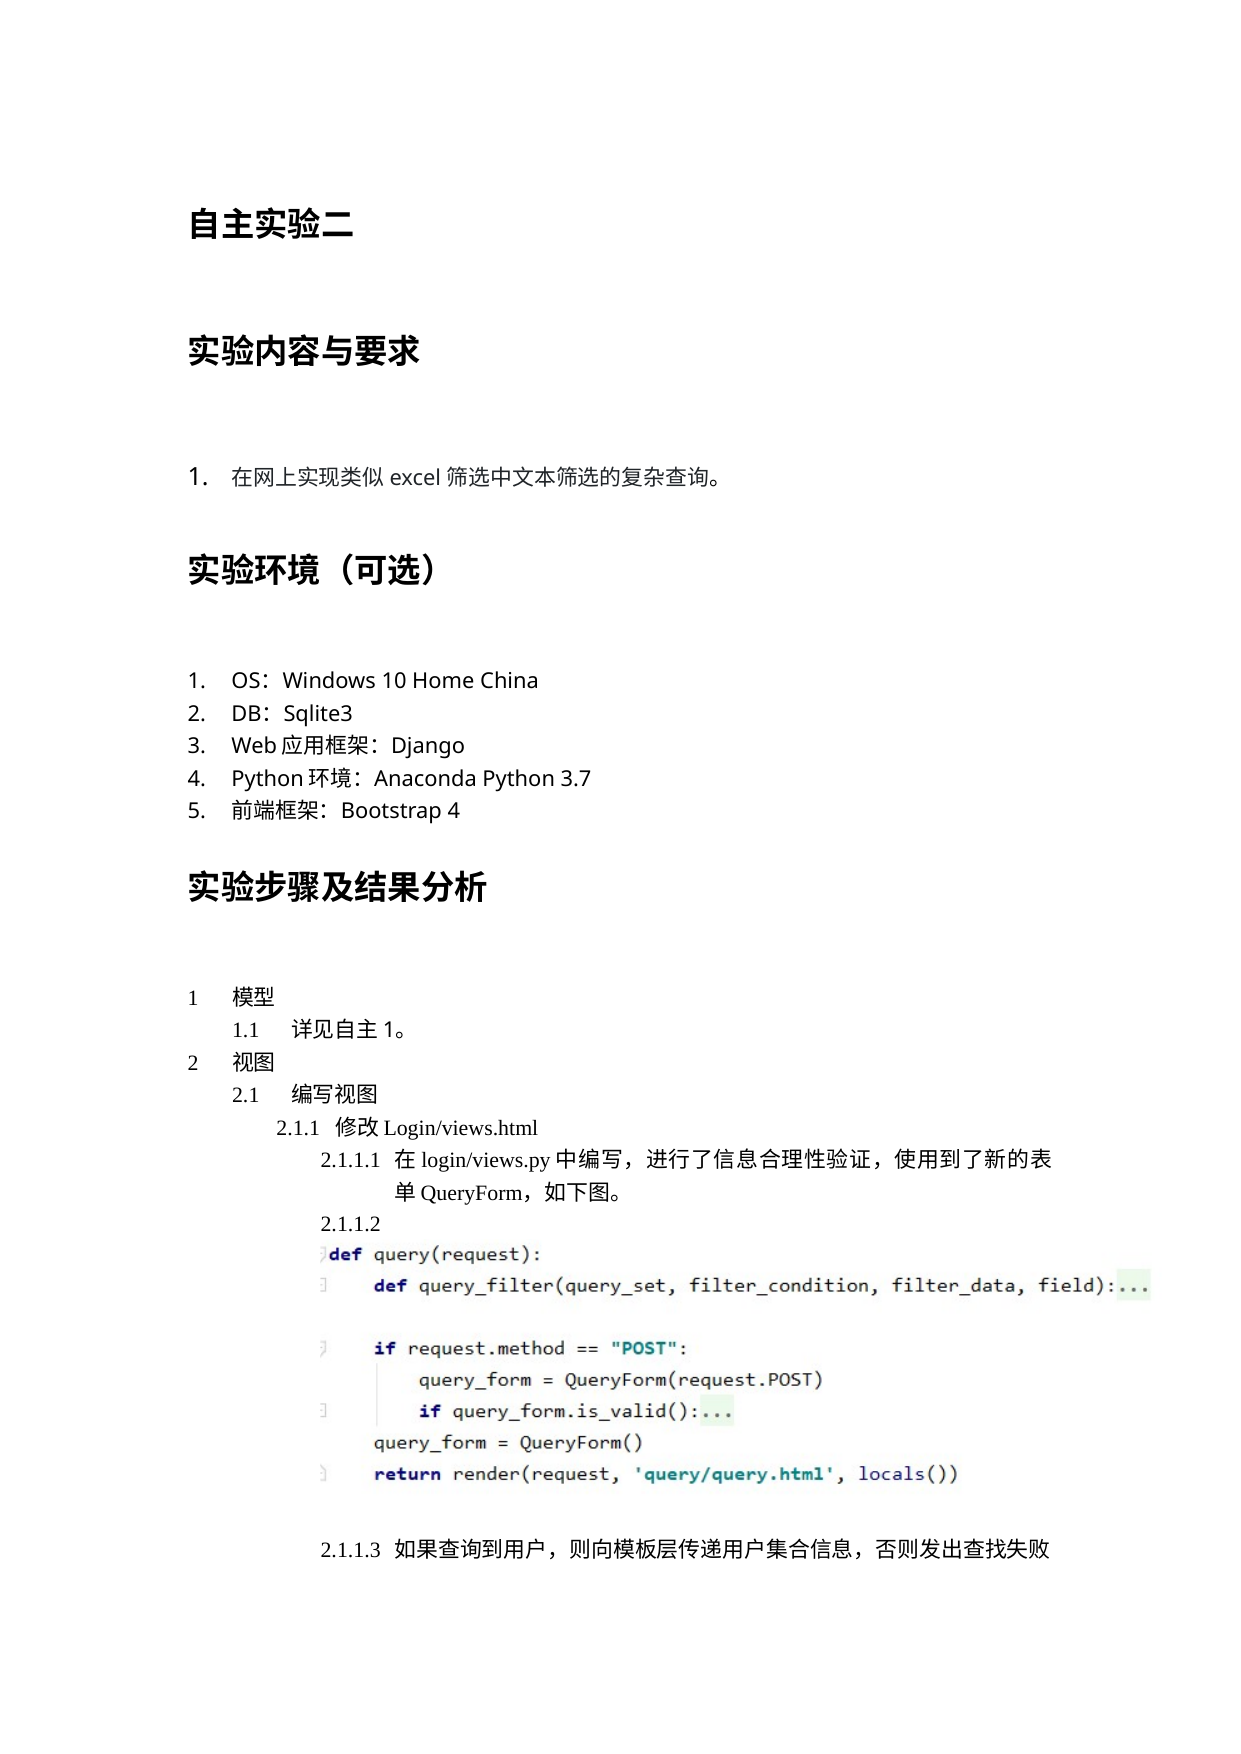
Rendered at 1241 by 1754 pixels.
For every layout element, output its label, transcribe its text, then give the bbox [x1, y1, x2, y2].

list Python环境：Anaconda Python 3.7 [187, 760, 1053, 793]
list Web应用框架：Django [187, 728, 1053, 760]
list 模型 [187, 979, 1053, 1012]
list 前端框架：Bootstrap 4 [187, 793, 1053, 825]
list 编写视图 [232, 1077, 1053, 1109]
list OS：Windows 10 Home China [187, 663, 1053, 695]
subtitle 实验环境（可选） [187, 536, 1053, 601]
list DB：Sqlite3 [187, 695, 1053, 728]
list 视图 [187, 1044, 1053, 1077]
list 在网上实现类似 excel 筛选中文本筛选的复杂查询。 [187, 443, 1053, 508]
subtitle 实验步骤及结果分析 [187, 852, 1053, 917]
list 详见自主1。 [232, 1012, 1053, 1044]
picture [320, 1239, 1162, 1524]
subtitle 实验内容与要求 [187, 316, 1053, 381]
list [320, 1532, 1053, 1564]
list 在login/views.py中编写，进行了信息合理性验证，使用到了新的表单QueryForm，如下图。 [320, 1142, 1053, 1207]
list 修改Login/views.html [276, 1109, 1053, 1142]
subtitle 自主实验二 [187, 189, 1053, 254]
